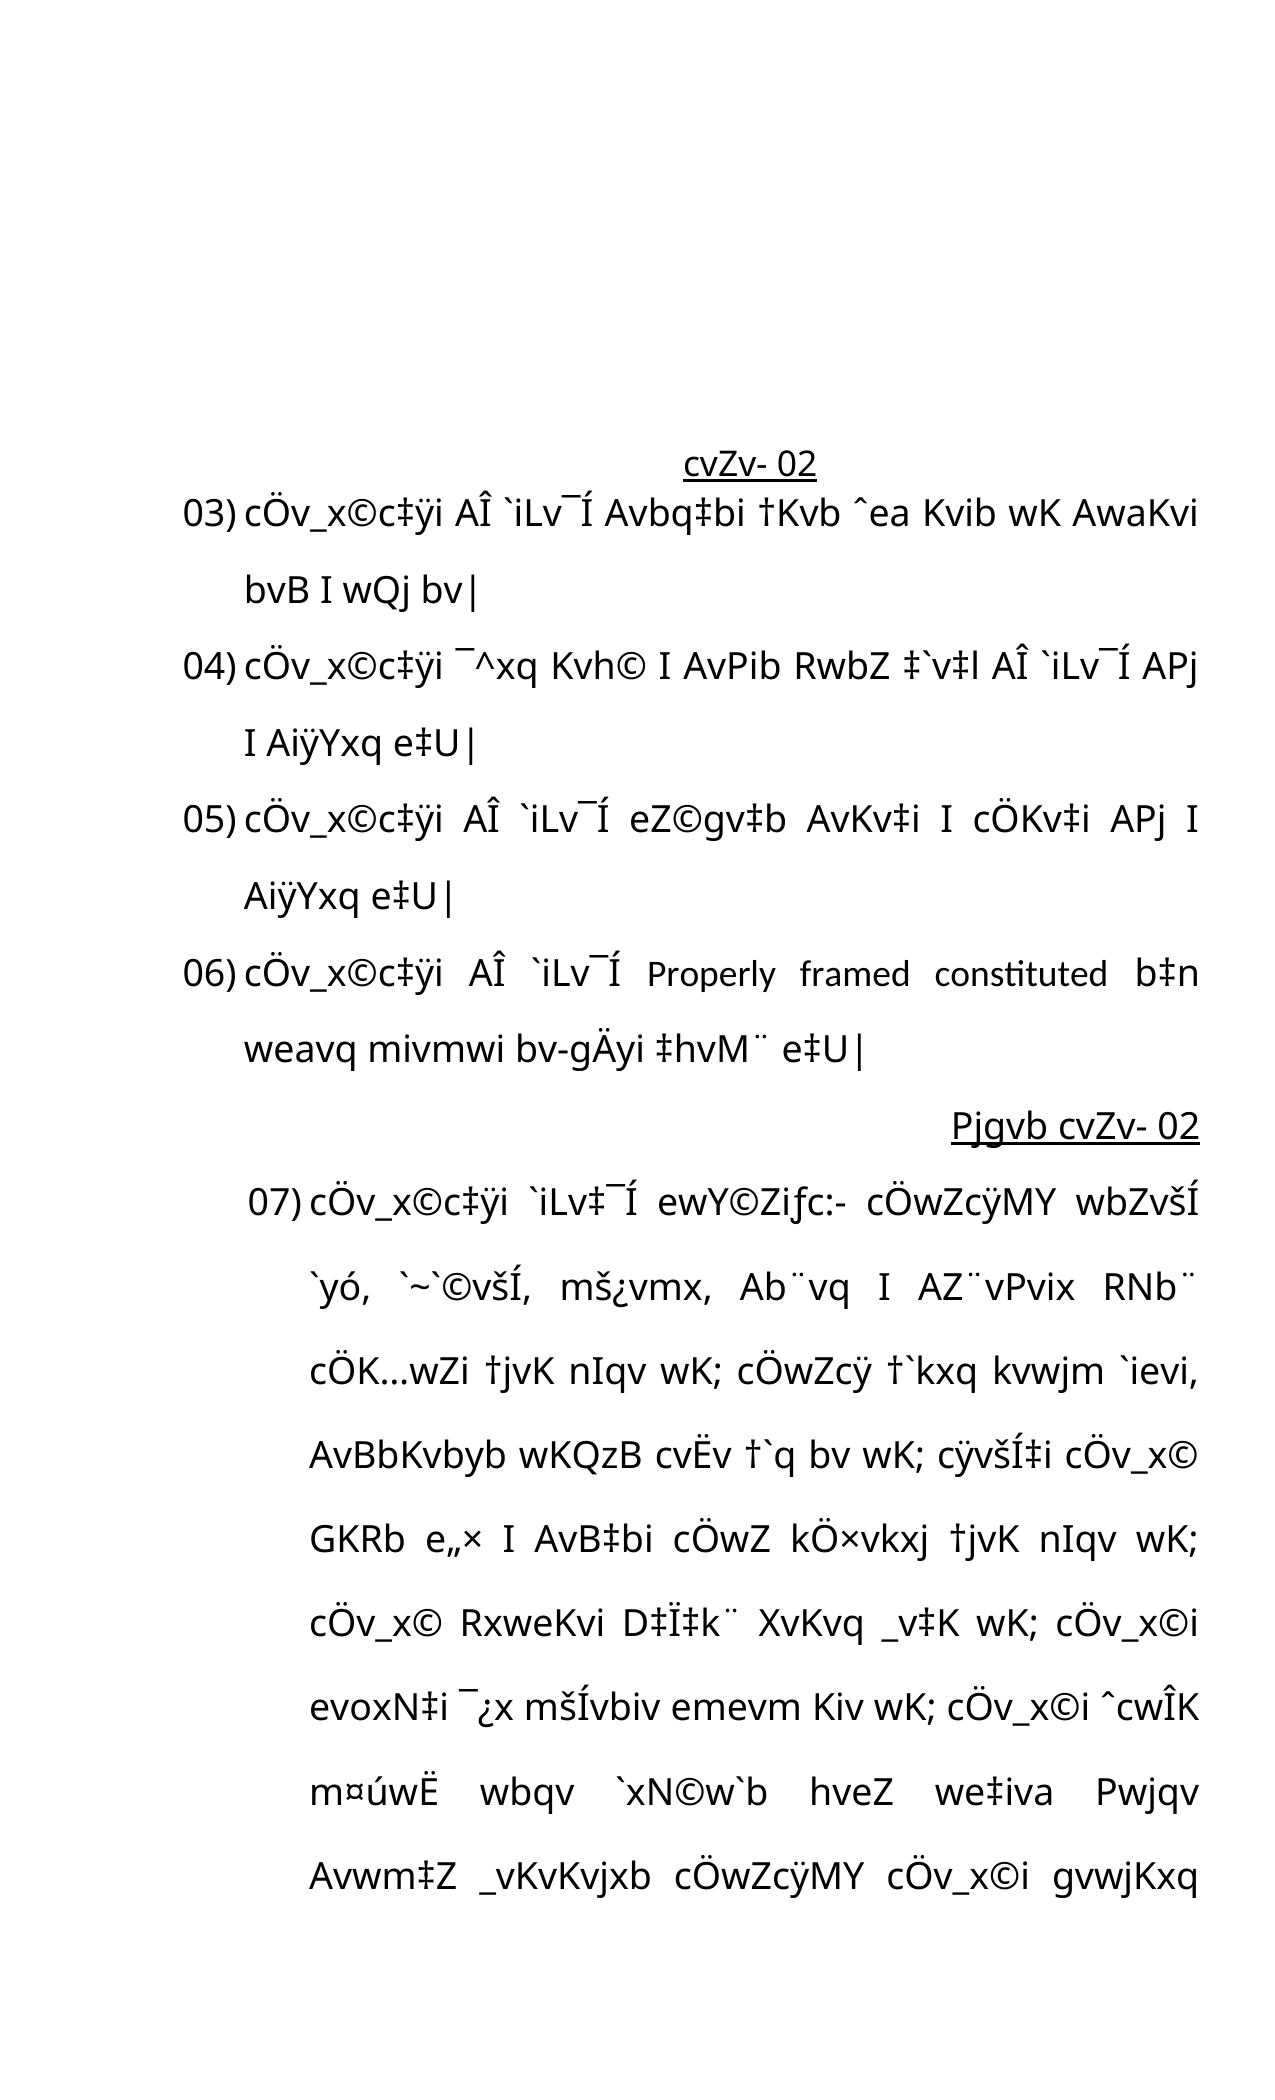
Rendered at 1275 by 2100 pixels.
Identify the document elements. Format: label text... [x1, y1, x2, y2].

list Pjgvb cvZv- 02 [244, 1099, 1200, 1150]
list cÖv_x©c‡ÿi AÎ `iLv¯Í Properly framed constituted b‡n weavq mivmwi bv-gÄyi ‡hvM¨ e‡U| [182, 946, 1200, 1073]
list cÖv_x©c‡ÿi AÎ `iLv¯Í Avbq‡bi †Kvb ˆea Kvib wK AwaKvi bvB I wQj bv| [182, 487, 1200, 614]
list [247, 1176, 1200, 1900]
list cÖv_x©c‡ÿi ¯^xq Kvh© I AvPib RwbZ ‡`v‡l AÎ `iLv¯Í APj I AiÿYxq e‡U| [182, 640, 1200, 767]
list cÖv_x©c‡ÿi AÎ `iLv¯Í eZ©gv‡b AvKv‡i I cÖKv‡i APj I AiÿYxq e‡U| [182, 793, 1200, 920]
